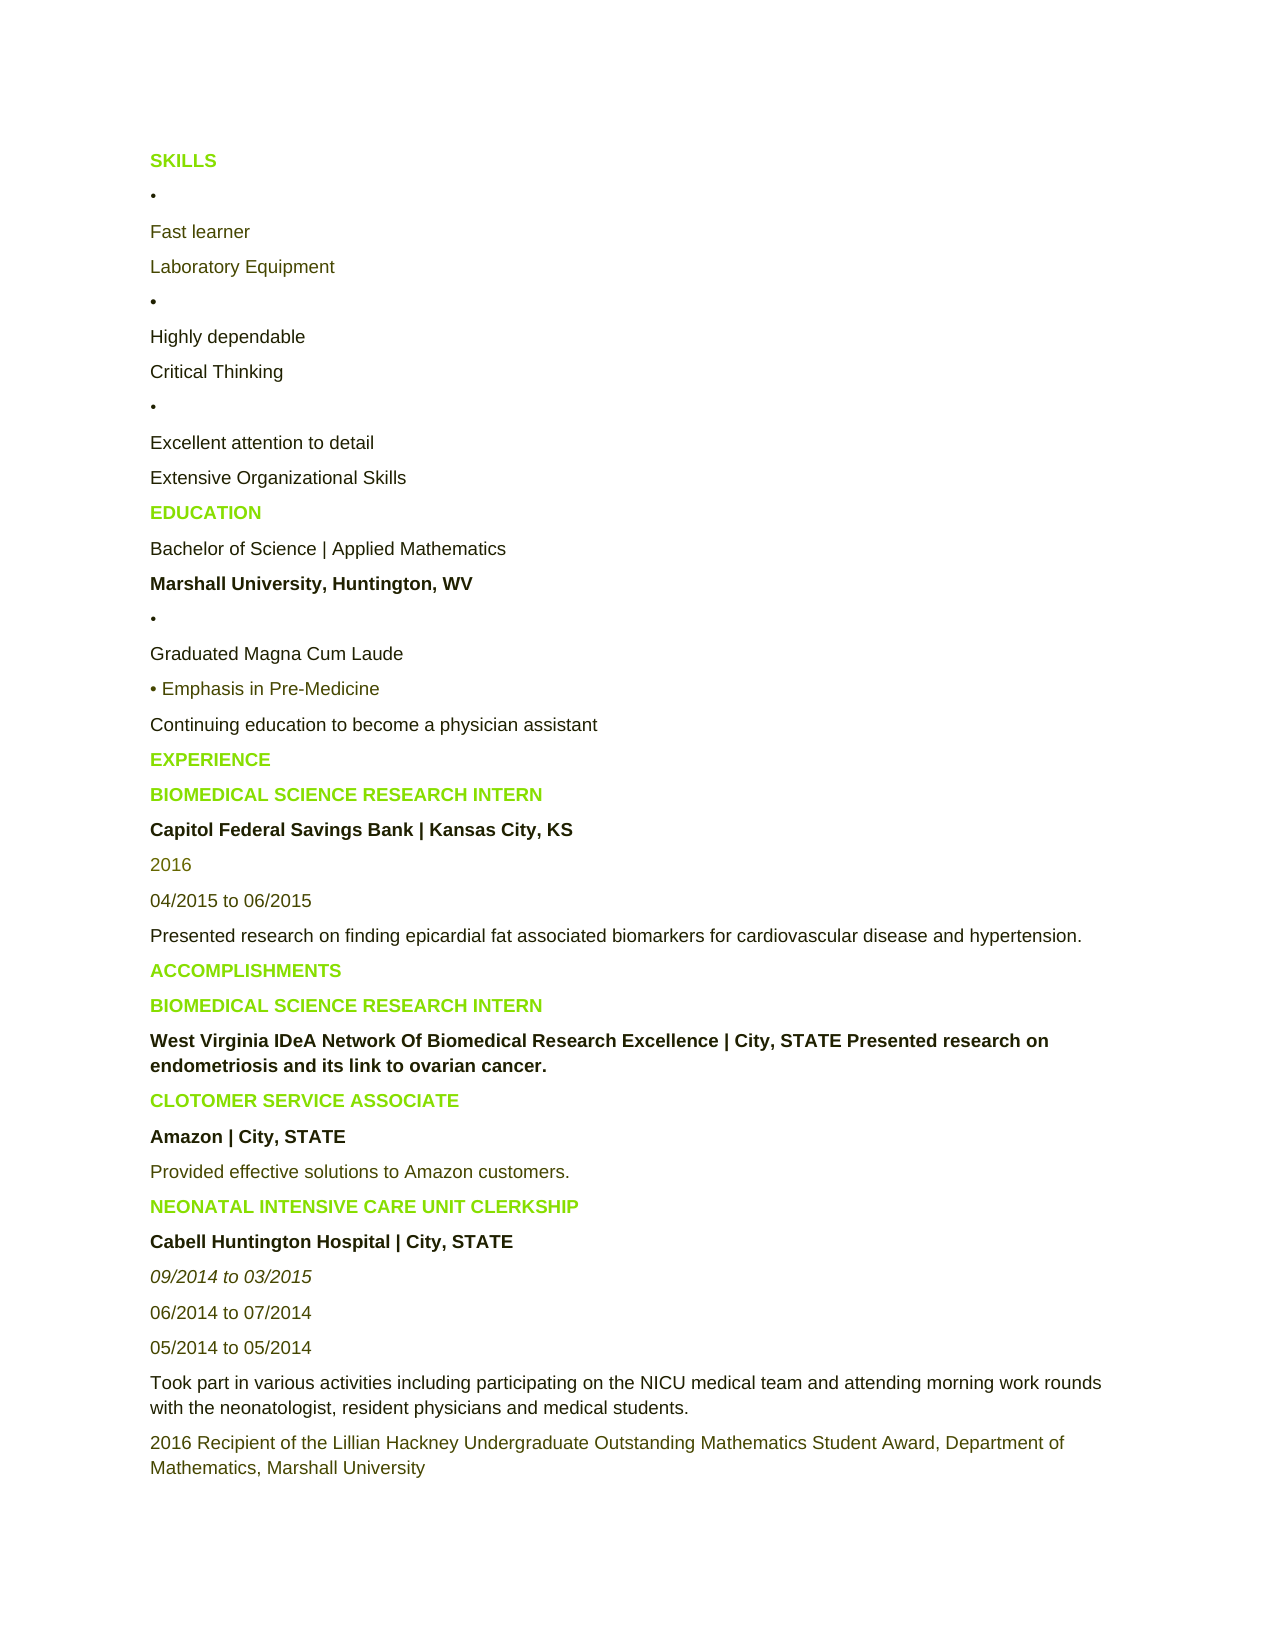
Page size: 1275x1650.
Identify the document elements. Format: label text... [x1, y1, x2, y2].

text Amazon | City, STATE [150, 1125, 1125, 1147]
text Continuing education to become a physician assistant [150, 713, 1125, 735]
text Graduated Magna Cum Laude [150, 643, 1125, 664]
text 04/2015 to 06/2015 [150, 889, 1125, 911]
text • [150, 185, 1125, 207]
text NEONATAL INTENSIVE CARE UNIT CLERKSHIP [150, 1196, 1125, 1217]
text Critical Thinking [150, 361, 1125, 383]
text ACCOMPLISHMENTS [150, 960, 1125, 981]
text 09/2014 to 03/2015 [150, 1266, 1125, 1288]
text 06/2014 to 07/2014 [150, 1301, 1125, 1323]
text CLOTOMER SERVICE ASSOCIATE [150, 1090, 1125, 1112]
text 2016 [150, 854, 1125, 876]
text BIOMEDICAL SCIENCE RESEARCH INTERN [150, 784, 1125, 805]
text Excellent attention to detail [150, 432, 1125, 453]
text BIOMEDICAL SCIENCE RESEARCH INTERN [150, 995, 1125, 1017]
text • [150, 396, 1125, 418]
text Extensive Organizational Skills [150, 467, 1125, 488]
text EXPERIENCE [150, 748, 1125, 770]
text Cabell Huntington Hospital | City, STATE [150, 1231, 1125, 1253]
text Marshall University, Huntington, WV [150, 572, 1125, 594]
text • [150, 291, 1125, 312]
text Took part in various activities including participating on the NICU medical team and attending morning work rounds with the neonatologist, resident physicians and medical students. [150, 1372, 1125, 1418]
text Presented research on finding epicardial fat associated biomarkers for cardiovascular disease and hypertension. [150, 924, 1125, 946]
text Laboratory Equipment [150, 256, 1125, 277]
text • [150, 608, 1125, 629]
text 2016 Recipient of the Lillian Hackney Undergraduate Outstanding Mathematics Student Award, Department of Mathematics, Marshall University [150, 1432, 1125, 1478]
text Fast learner [150, 220, 1125, 242]
text Highly dependable [150, 326, 1125, 348]
text West Virginia IDeA Network Of Biomedical Research Excellence | City, STATE Presented research on endometriosis and its link to ovarian cancer. [150, 1030, 1125, 1077]
text Capitol Federal Savings Bank | Kansas City, KS [150, 819, 1125, 841]
text Bachelor of Science | Applied Mathematics [150, 537, 1125, 559]
text SKILLS [150, 150, 1125, 172]
text Provided effective solutions to Amazon customers. [150, 1161, 1125, 1182]
text • Emphasis in Pre-Medicine [150, 678, 1125, 700]
text EDUCATION [150, 502, 1125, 524]
text 05/2014 to 05/2014 [150, 1337, 1125, 1358]
